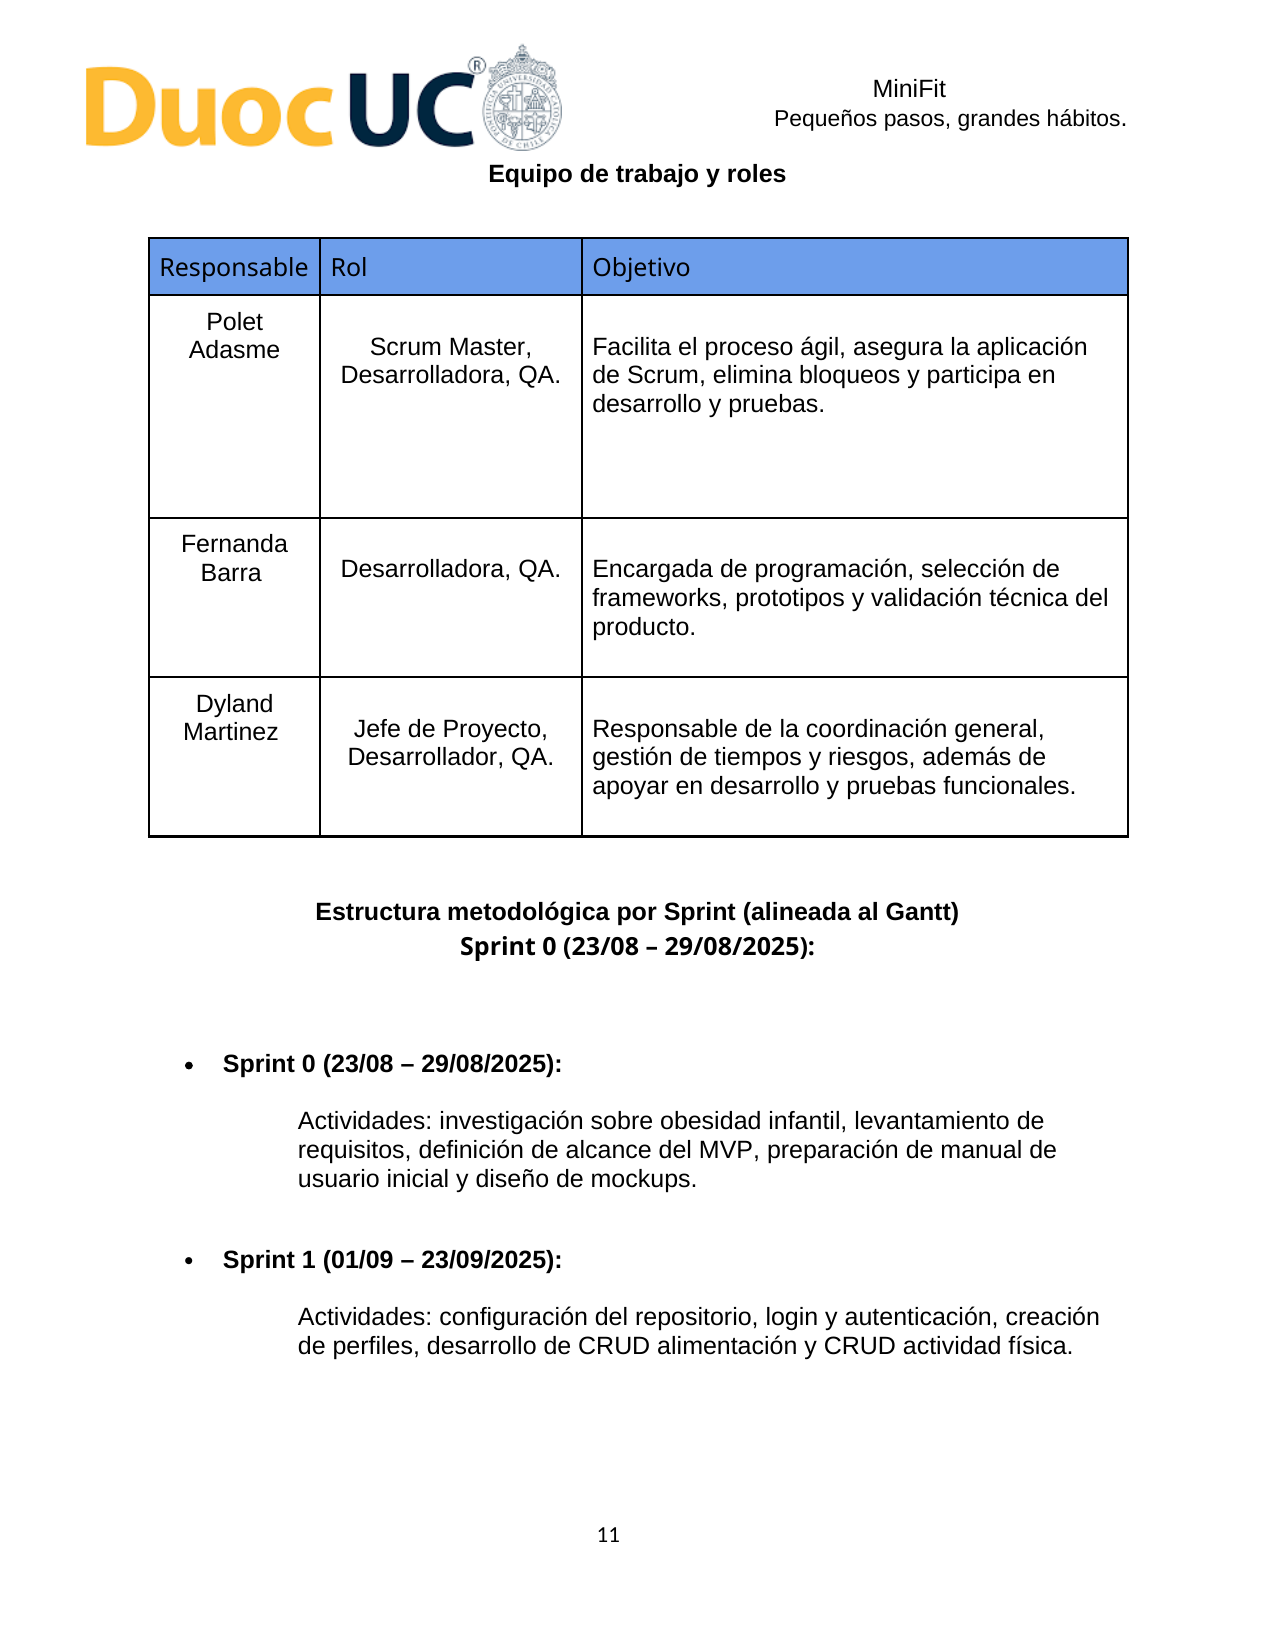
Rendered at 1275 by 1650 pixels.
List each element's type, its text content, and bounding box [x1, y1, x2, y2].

table_cell Responsable de la coordinación general, gestión de tiempos y riesgos, además de apoyar en desarrollo y pruebas funcionales. [583, 678, 1127, 835]
table_cell Encargada de programación, selección de frameworks, prototipos y validación técnica del producto. [583, 519, 1127, 676]
picture [68, 0, 562, 151]
subtitle Equipo de trabajo y roles [148, 159, 1127, 188]
table_cell Polet Adasme [150, 296, 319, 517]
text Sprint 0 (23/08 – 29/08/2025): [148, 928, 1127, 1024]
table_cell Scrum Master, Desarrolladora, QA. [321, 296, 581, 517]
subtitle Estructura metodológica por Sprint (alineada al Gantt) [148, 897, 1127, 926]
table_header Rol [321, 239, 581, 294]
table_header Objetivo [583, 239, 1127, 294]
table_cell Fernanda Barra [150, 519, 319, 676]
table_cell Desarrolladora, QA. [321, 519, 581, 676]
table_header Responsable [150, 239, 319, 294]
text Actividades: configuración del repositorio, login y autenticación, creación de perfiles, desarrollo de CRUD alimentación y CRUD actividad física. [298, 1302, 1127, 1422]
table_cell Facilita el proceso ágil, asegura la aplicación de Scrum, elimina bloqueos y participa en desarrollo y pruebas. [583, 296, 1127, 517]
list Sprint 0 (23/08 – 29/08/2025): [185, 1049, 1127, 1106]
text Actividades: investigación sobre obesidad infantil, levantamiento de requisitos, definición de alcance del MVP, preparación de manual de usuario inicial y diseño de mockups. [298, 1106, 1127, 1220]
table_cell Jefe de Proyecto, Desarrollador, QA. [321, 678, 581, 835]
list Sprint 1 (01/09 – 23/09/2025): [185, 1245, 1127, 1302]
table_cell Dyland Martinez [150, 678, 319, 835]
